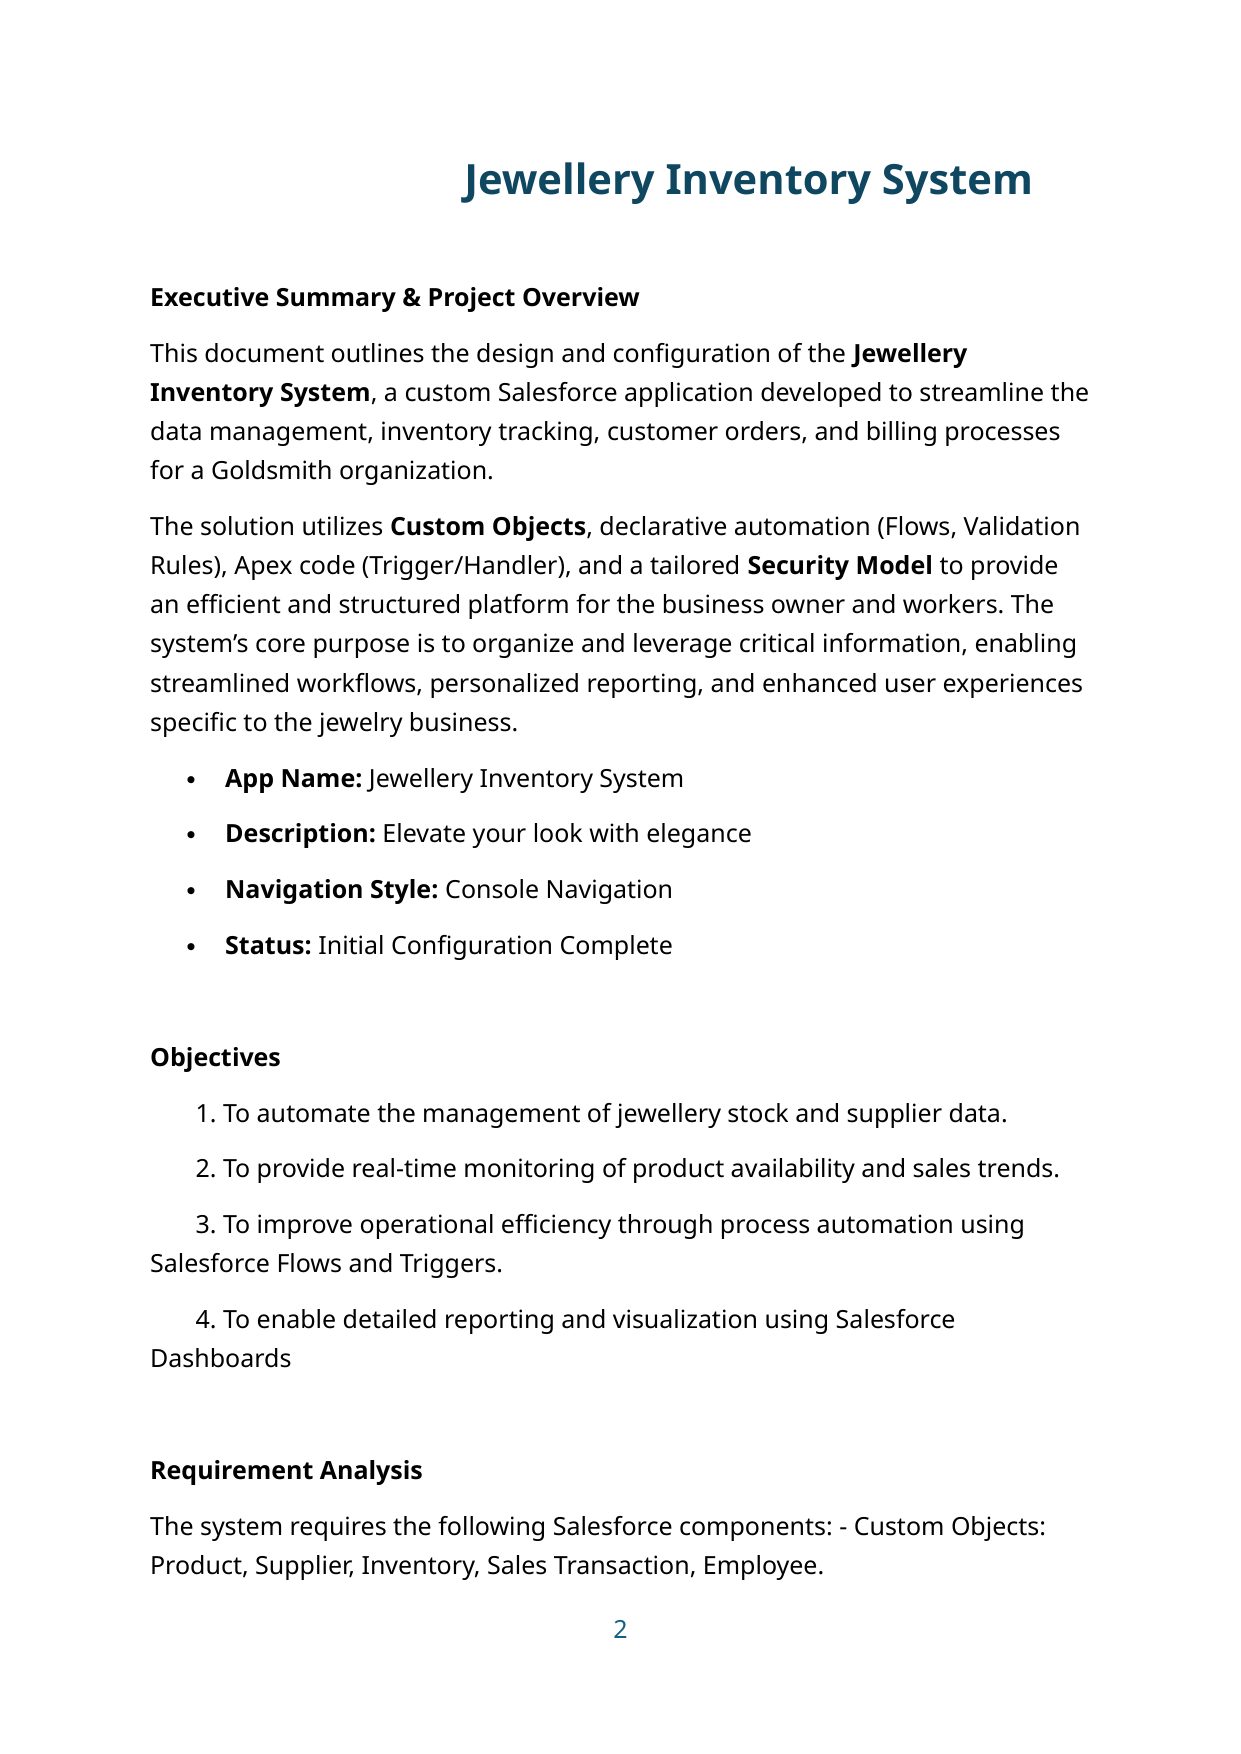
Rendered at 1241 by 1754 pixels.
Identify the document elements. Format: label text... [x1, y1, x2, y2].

text The solution utilizes Custom Objects, declarative automation (Flows, Validation Rules), Apex code (Trigger/Handler), and a tailored Security Model to provide an efficient and structured platform for the business owner and workers. The system’s core purpose is to organize and leverage critical information, enabling streamlined workflows, personalized reporting, and enhanced user experiences specific to the jewelry business. [150, 508, 1090, 738]
text 2. To provide real-time monitoring of product availability and sales trends. [150, 1151, 1090, 1185]
text Objectives [150, 1039, 1090, 1073]
text Requirement Analysis [150, 1453, 1090, 1487]
text Executive Summary & Project Overview [150, 279, 1090, 313]
text The system requires the following Salesforce components: - Custom Objects: Product, Supplier, Inventory, Sales Transaction, Employee. [150, 1508, 1090, 1582]
list Description: Elevate your look with elegance [187, 816, 1090, 850]
text This document outlines the design and configuration of the Jewellery Inventory System, a custom Salesforce application developed to streamline the data management, inventory tracking, customer orders, and billing processes for a Goldsmith organization. [150, 335, 1090, 487]
text 3. To improve operational efficiency through process automation using Salesforce Flows and Triggers. [150, 1207, 1090, 1280]
text 4. To enable detailed reporting and visualization using Salesforce Dashboards [150, 1302, 1090, 1375]
text 1. To automate the management of jewellery stock and supplier data. [150, 1095, 1090, 1129]
list App Name: Jewellery Inventory System [187, 760, 1090, 794]
subtitle Jewellery Inventory System [150, 150, 1090, 207]
list Status: Initial Configuration Complete [187, 928, 1090, 962]
list Navigation Style: Console Navigation [187, 872, 1090, 906]
